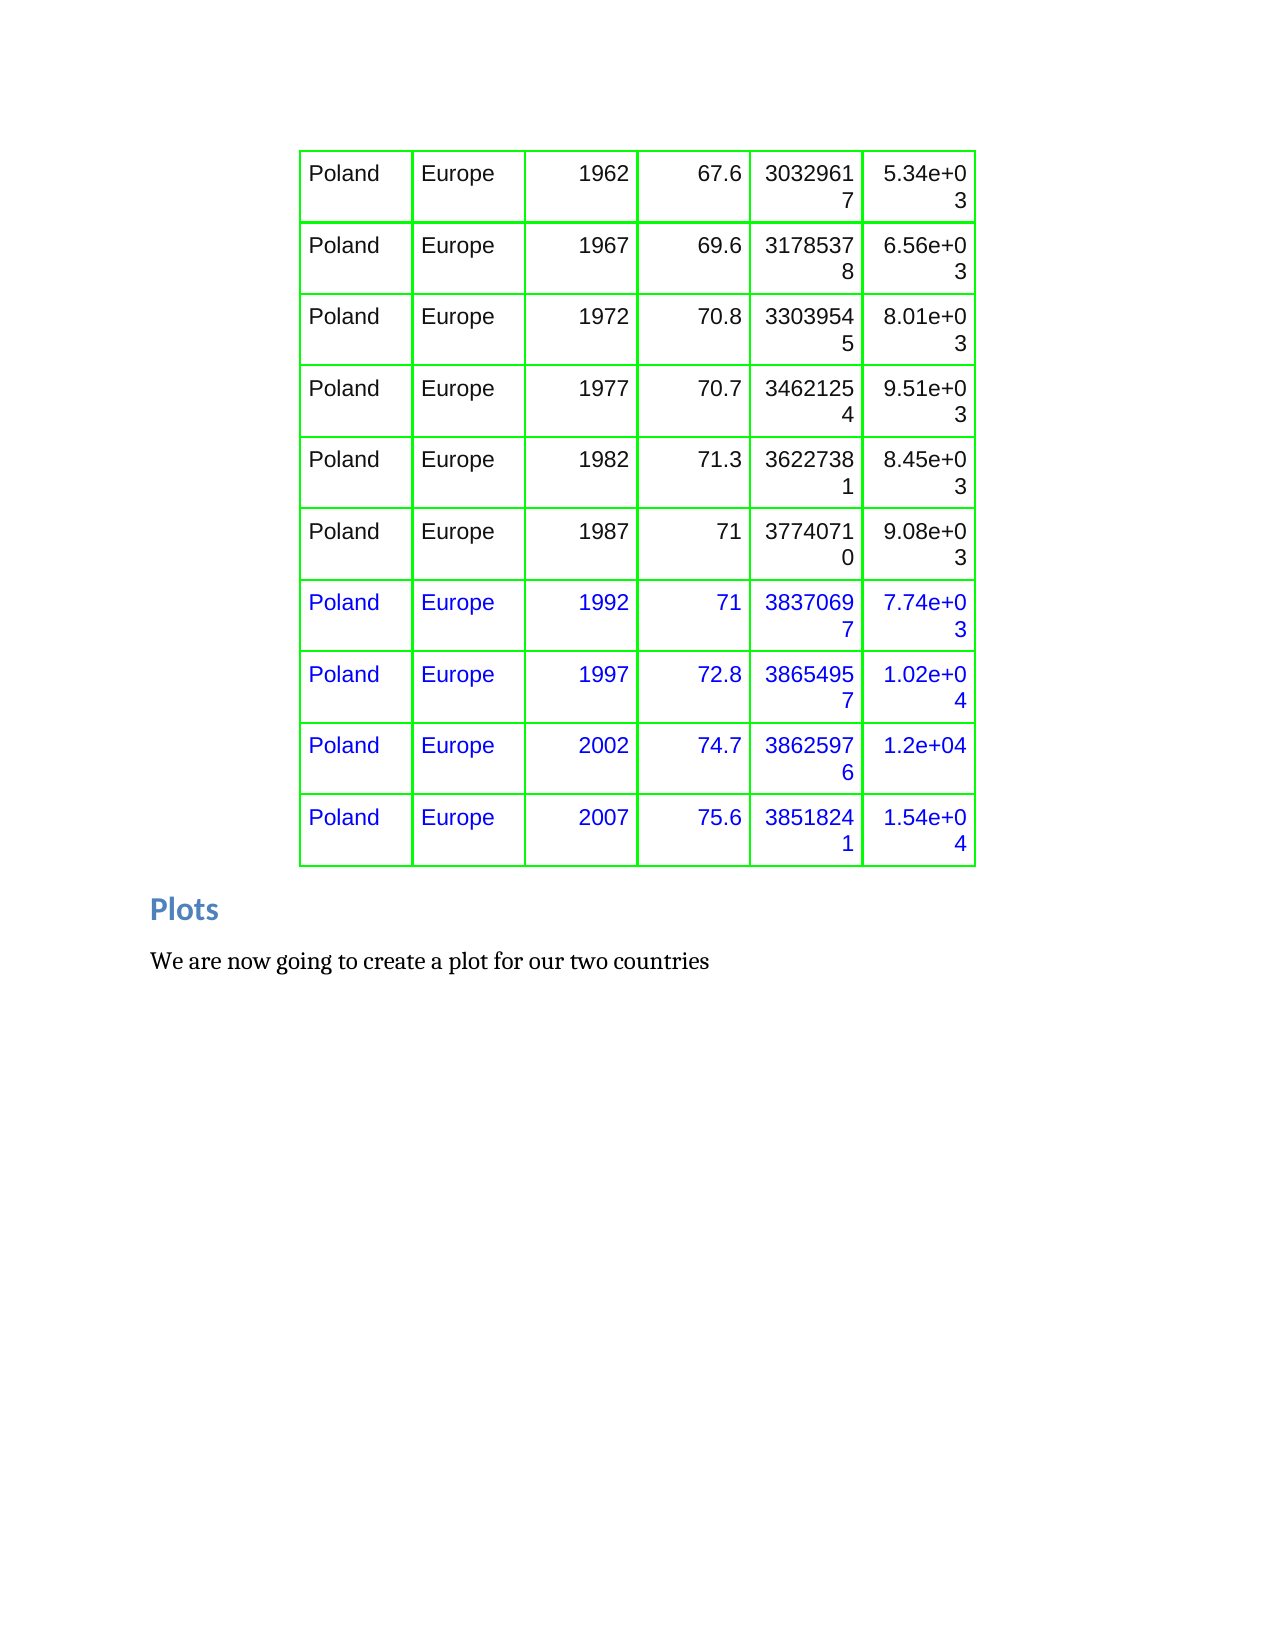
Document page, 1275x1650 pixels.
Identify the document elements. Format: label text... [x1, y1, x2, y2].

table_cell 7.74e+03 [864, 581, 974, 650]
table_cell 31785378 [751, 224, 861, 293]
table_cell Europe [414, 581, 524, 650]
table_cell Poland [301, 581, 411, 650]
table_cell 34621254 [751, 366, 861, 436]
table_cell Europe [414, 652, 524, 722]
table_cell 70.7 [639, 366, 749, 436]
table_cell 1987 [526, 509, 636, 579]
table_cell 1.54e+04 [864, 795, 974, 864]
table_cell Poland [301, 295, 411, 364]
table_cell 9.51e+03 [864, 366, 974, 436]
table_cell 2007 [526, 795, 636, 864]
table_cell 1967 [526, 224, 636, 293]
table_cell 75.6 [639, 795, 749, 864]
table_cell 2002 [526, 724, 636, 793]
table_cell Europe [414, 509, 524, 579]
table_cell 1982 [526, 438, 636, 507]
table_cell 38625976 [751, 724, 861, 793]
table_cell 70.8 [639, 295, 749, 364]
table_cell 6.56e+03 [864, 224, 974, 293]
table_cell 1972 [526, 295, 636, 364]
table_cell 33039545 [751, 295, 861, 364]
table_cell 5.34e+03 [864, 152, 974, 221]
table_cell 1992 [526, 581, 636, 650]
table_cell 71 [639, 509, 749, 579]
table_cell 1997 [526, 652, 636, 722]
table_cell Poland [301, 509, 411, 579]
table_cell 9.08e+03 [864, 509, 974, 579]
table_cell 67.6 [639, 152, 749, 221]
table_cell 38518241 [751, 795, 861, 864]
table_cell Europe [414, 224, 524, 293]
table_cell Poland [301, 438, 411, 507]
table_cell 38654957 [751, 652, 861, 722]
table_cell Europe [414, 295, 524, 364]
table_cell Europe [414, 795, 524, 864]
table_cell 38370697 [751, 581, 861, 650]
table_cell Europe [414, 724, 524, 793]
table_cell 74.7 [639, 724, 749, 793]
table_cell Poland [301, 366, 411, 436]
table_cell 8.01e+03 [864, 295, 974, 364]
table_cell 37740710 [751, 509, 861, 579]
table_cell 8.45e+03 [864, 438, 974, 507]
subtitle Plots [150, 887, 1125, 928]
table_cell Europe [414, 366, 524, 436]
table_cell 1.02e+04 [864, 652, 974, 722]
table_cell Poland [301, 152, 411, 221]
text We are now going to create a plot for our two countries [150, 947, 1125, 976]
table_cell Poland [301, 652, 411, 722]
table_cell 1977 [526, 366, 636, 436]
table_cell Poland [301, 795, 411, 864]
table_cell 1.2e+04 [864, 724, 974, 793]
table_cell Poland [301, 724, 411, 793]
table_cell 71.3 [639, 438, 749, 507]
table_cell 1962 [526, 152, 636, 221]
table_cell Europe [414, 152, 524, 221]
table_cell 69.6 [639, 224, 749, 293]
table_cell 36227381 [751, 438, 861, 507]
table_cell 30329617 [751, 152, 861, 221]
table_cell 71 [639, 581, 749, 650]
table_cell Poland [301, 224, 411, 293]
table_cell Europe [414, 438, 524, 507]
table_cell 72.8 [639, 652, 749, 722]
